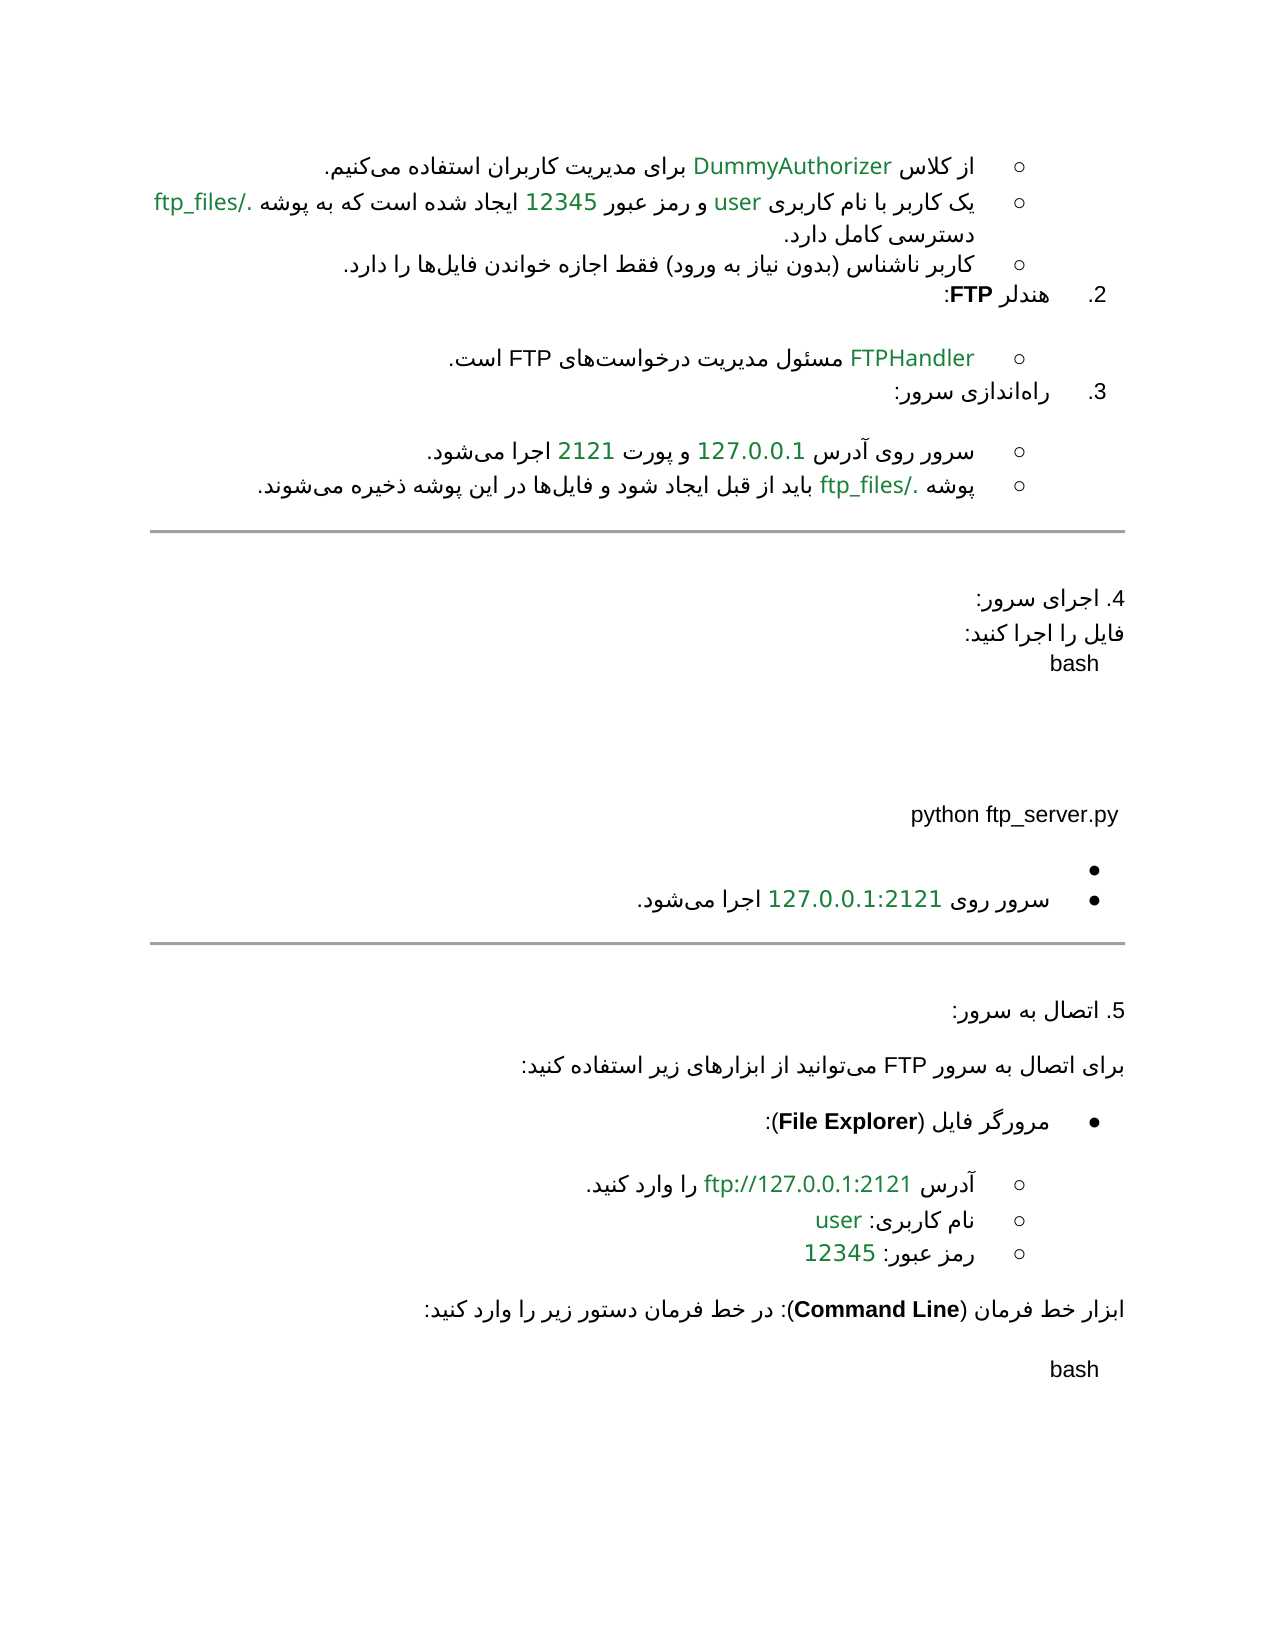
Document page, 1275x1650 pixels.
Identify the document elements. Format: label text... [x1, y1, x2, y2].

text ابزار خط فرمان (Command Line): در خط فرمان دستور زیر را وارد کنید: bash [150, 1296, 1125, 1383]
list FTPHandler مسئول مدیریت درخواست‌های FTP است. [150, 342, 1012, 373]
list سرور روی 127.0.0.1:2121 اجرا می‌شود. [150, 886, 1087, 913]
text برای اتصال به سرور FTP می‌توانید از ابزارهای زیر استفاده کنید: [150, 1052, 1125, 1079]
list کاربر ناشناس (بدون نیاز به ورود) فقط اجازه خواندن فایل‌ها را دارد. [150, 251, 1012, 278]
list راه‌اندازی سرور: [150, 378, 1087, 434]
list پوشه ./ftp_files باید از قبل ایجاد شود و فایل‌ها در این پوشه ذخیره می‌شوند. [150, 469, 1012, 500]
text python ftp_server.py [150, 771, 1125, 827]
list نام کاربری: user [150, 1204, 1012, 1235]
list از کلاس DummyAuthorizer برای مدیریت کاربران استفاده می‌کنیم. [150, 150, 1012, 181]
text فایل را اجرا کنید: bash [150, 619, 1125, 676]
subtitle 4. اجرای سرور: [150, 585, 1125, 612]
subtitle 5. اتصال به سرور: [150, 997, 1125, 1024]
list هندلر FTP: [150, 281, 1087, 338]
list یک کاربر با نام کاربری user و رمز عبور 12345 ایجاد شده است که به پوشه ./ftp_files دسترسی کامل دارد. [150, 186, 1012, 247]
list رمز عبور: 12345 [150, 1240, 1012, 1267]
list مرورگر فایل (File Explorer): [150, 1108, 1087, 1164]
list سرور روی آدرس 127.0.0.1 و پورت 2121 اجرا می‌شود. [150, 438, 1012, 465]
list آدرس ftp://127.0.0.1:2121 را وارد کنید. [150, 1168, 1012, 1199]
